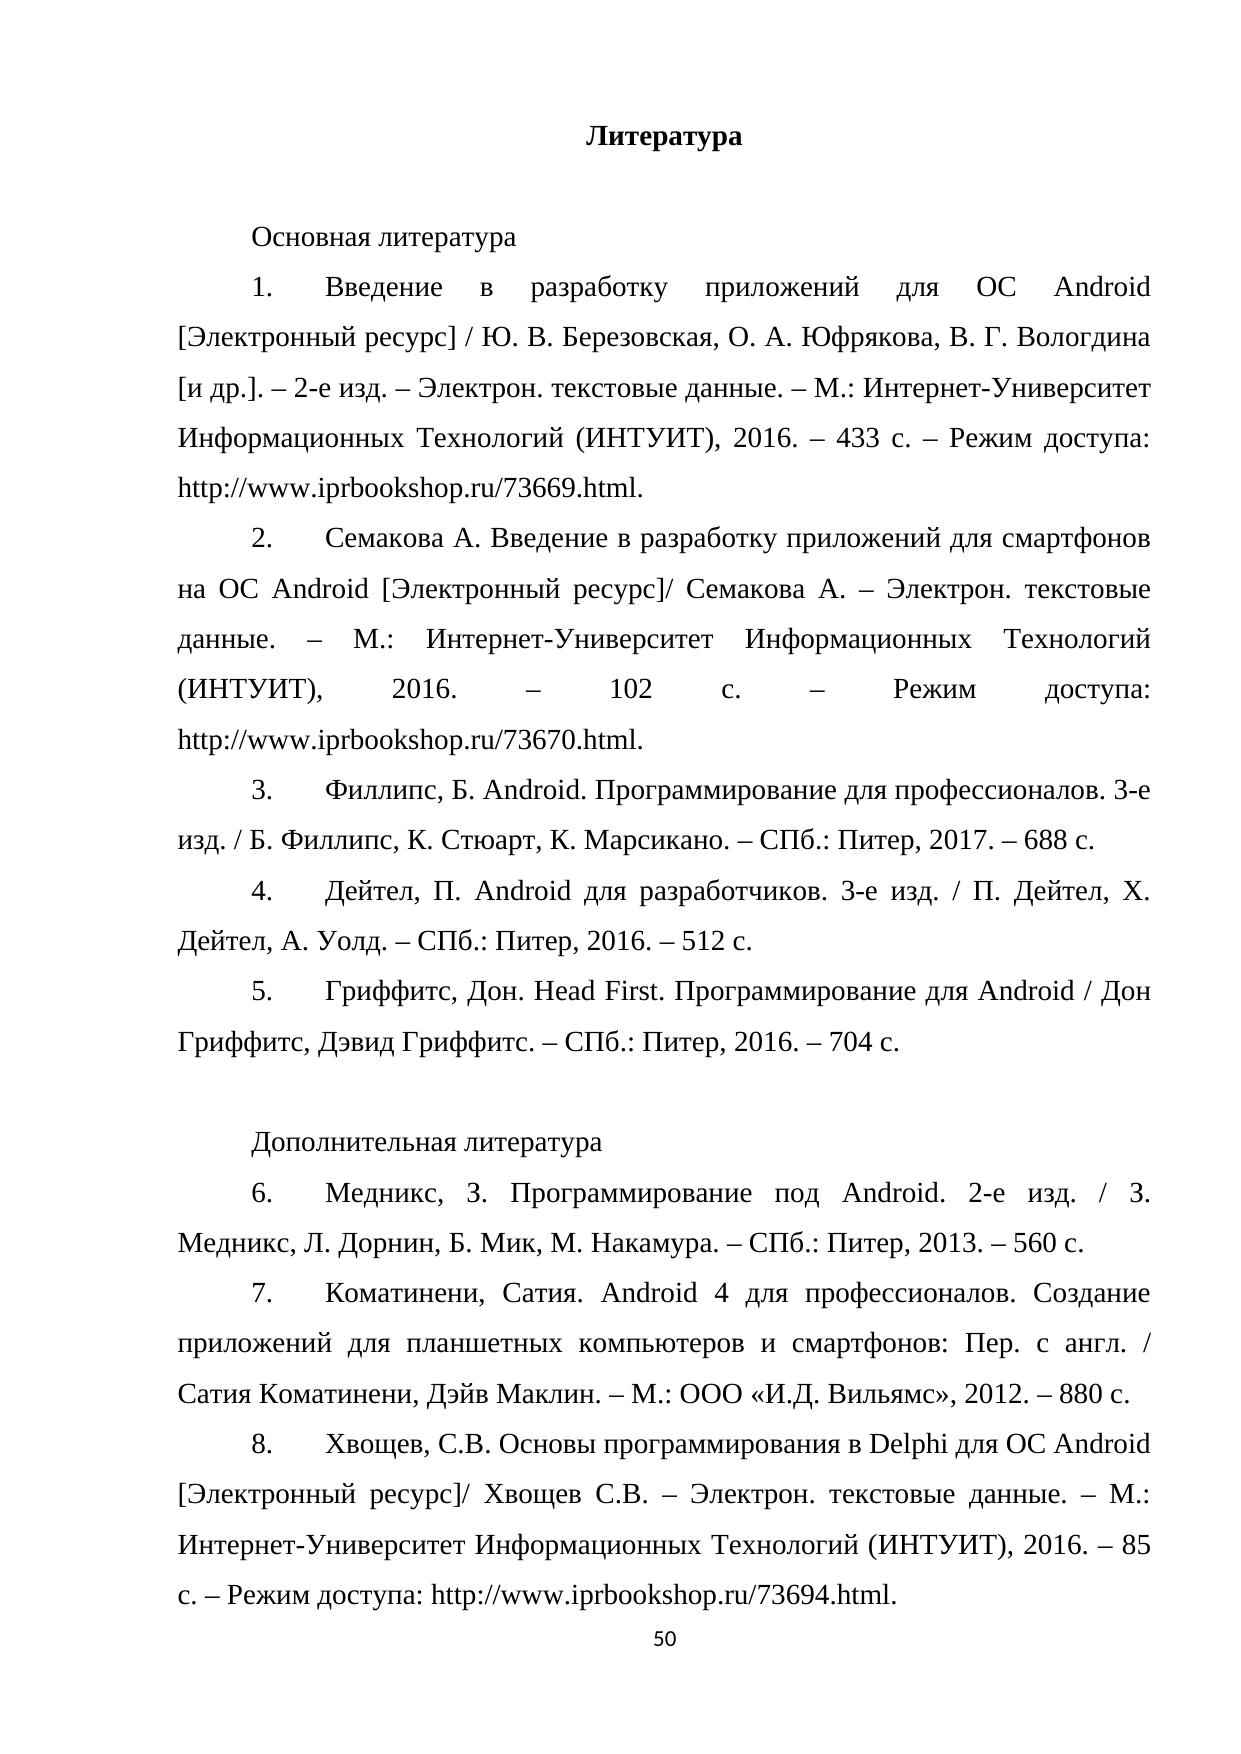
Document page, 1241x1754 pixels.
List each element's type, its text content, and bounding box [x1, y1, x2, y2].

list Медникс, З. Программирование под Android. 2-е изд. / З. Медникс, Л. Дорнин, Б. Мик, М. Накамура. – СПб.: Питер, 2013. – 560 с. [177, 1175, 1152, 1258]
list Хвощев, С.В. Основы программирования в Delphi для ОС Android [Электронный ресурс]/ Хвощев С.В. – Электрон. текстовые данные. – М.: Интернет-Университет Информационных Технологий (ИНТУИТ), 2016. – 85 c. – Режим доступа: http://www.iprbookshop.ru/73694.html. [177, 1426, 1152, 1611]
list Коматинени, Сатия. Android 4 для профессионалов. Создание приложений для планшетных компьютеров и смартфонов: Пер. с англ. / Сатия Коматинени, Дэйв Маклин. – М.: ООО «И.Д. Вильямс», 2012. – 880 с. [177, 1275, 1152, 1409]
list Филлипс, Б. Android. Программирование для профессионалов. 3-е изд. / Б. Филлипс, К. Стюарт, К. Марсикано. – СПб.: Питер, 2017. – 688 с. [177, 772, 1152, 856]
list Гриффитс, Дон. Head First. Программирование для Android / Дон Гриффитс, Дэвид Гриффитс. – СПб.: Питер, 2016. – 704 с. [177, 973, 1152, 1057]
list Дейтел, П. Android для разработчиков. 3-е изд. / П. Дейтел, Х. Дейтел, А. Уолд. – СПб.: Питер, 2016. – 512 с. [177, 873, 1152, 957]
text Литература [177, 118, 1152, 152]
list Семакова А. Введение в разработку приложений для смартфонов на ОС Android [Электронный ресурс]/ Семакова А. – Электрон. текстовые данные. – М.: Интернет-Университет Информационных Технологий (ИНТУИТ), 2016. – 102 c. – Режим доступа: http://www.iprbookshop.ru/73670.html. [177, 521, 1152, 755]
text Дополнительная литература [177, 1124, 1152, 1158]
list Введение в разработку приложений для ОС Android [Электронный ресурс] / Ю. В. Березовская, О. А. Юфрякова, В. Г. Вологдина [и др.]. – 2-е изд. – Электрон. текстовые данные. – М.: Интернет-Университет Информационных Технологий (ИНТУИТ), 2016. – 433 c. – Режим доступа: http://www.iprbookshop.ru/73669.html. [177, 269, 1152, 504]
text Основная литература [177, 219, 1152, 252]
